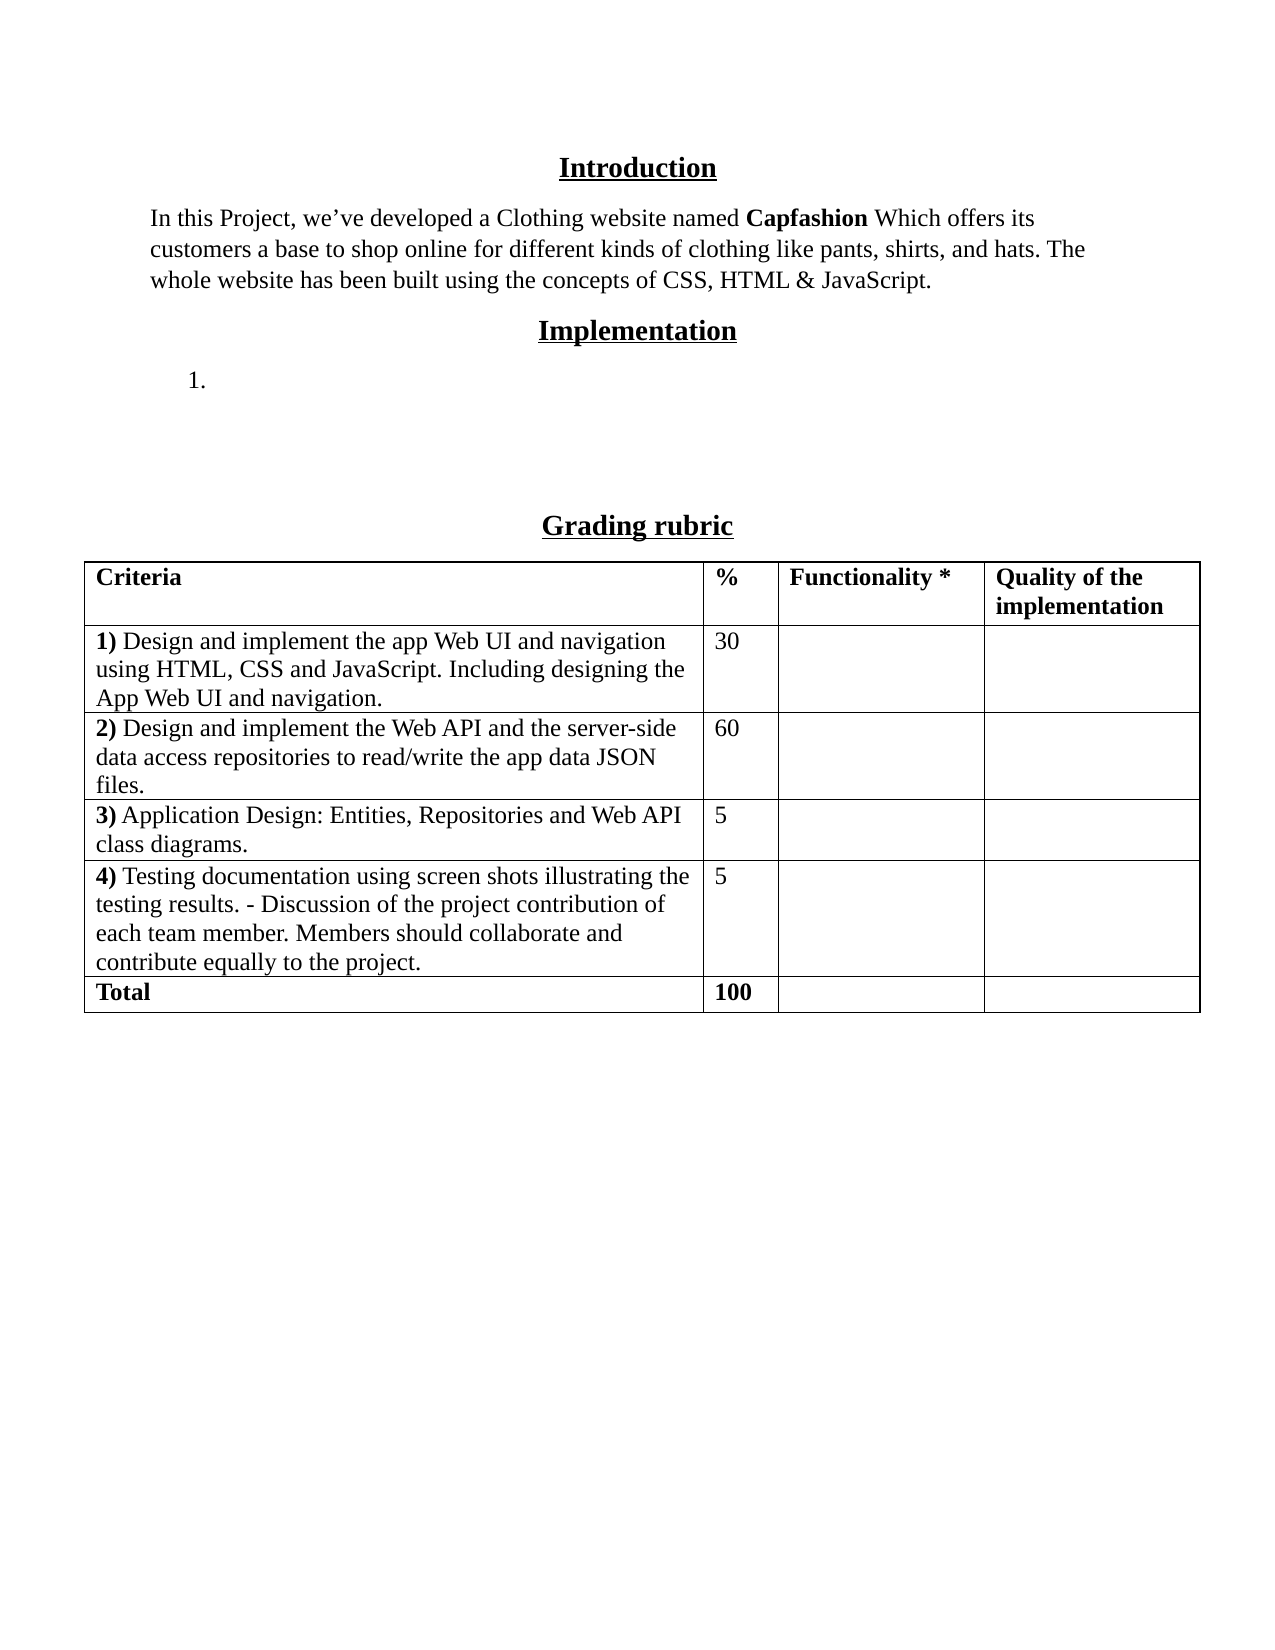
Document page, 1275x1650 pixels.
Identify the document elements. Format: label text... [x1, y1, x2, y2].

table_cell [985, 977, 1199, 1012]
table_cell [985, 713, 1199, 799]
table_cell 2) Design and implement the Web API and the server-side data access repositories to read/write the app data JSON files. [85, 713, 703, 799]
table_cell 100 [704, 977, 778, 1012]
table_cell 60 [704, 713, 778, 799]
table_cell [779, 626, 984, 712]
table_cell [985, 861, 1199, 976]
table_cell [779, 713, 984, 799]
table_cell 4) Testing documentation using screen shots illustrating the testing results. - Discussion of the project contribution of each team member. Members should collaborate and contribute equally to the project. [85, 861, 703, 976]
table_cell [779, 800, 984, 860]
table_header % [704, 563, 778, 625]
table_cell [779, 861, 984, 976]
text In this Project, we’ve developed a Clothing website named Capfashion Which offers its customers a base to shop online for different kinds of clothing like pants, shirts, and hats. The whole website has been built using the concepts of CSS, HTML & JavaScript. [150, 203, 1125, 294]
table_cell 5 [704, 861, 778, 976]
table_header Criteria [85, 563, 703, 625]
table_cell 1) Design and implement the app Web UI and navigation using HTML, CSS and JavaScript. Including designing the App Web UI and navigation. [85, 626, 703, 712]
table_cell 5 [704, 800, 778, 860]
table_header Quality of the implementation [985, 563, 1199, 625]
table_cell [985, 800, 1199, 860]
text Introduction [150, 150, 1125, 183]
table_cell Total [85, 977, 703, 1012]
text Implementation [150, 313, 1125, 346]
text Grading rubric [150, 508, 1125, 542]
table_header Functionality * [779, 563, 984, 625]
table_cell 3) Application Design: Entities, Repositories and Web API class diagrams. [85, 800, 703, 860]
table_cell [779, 977, 984, 1012]
table_cell 30 [704, 626, 778, 712]
table_cell [985, 626, 1199, 712]
